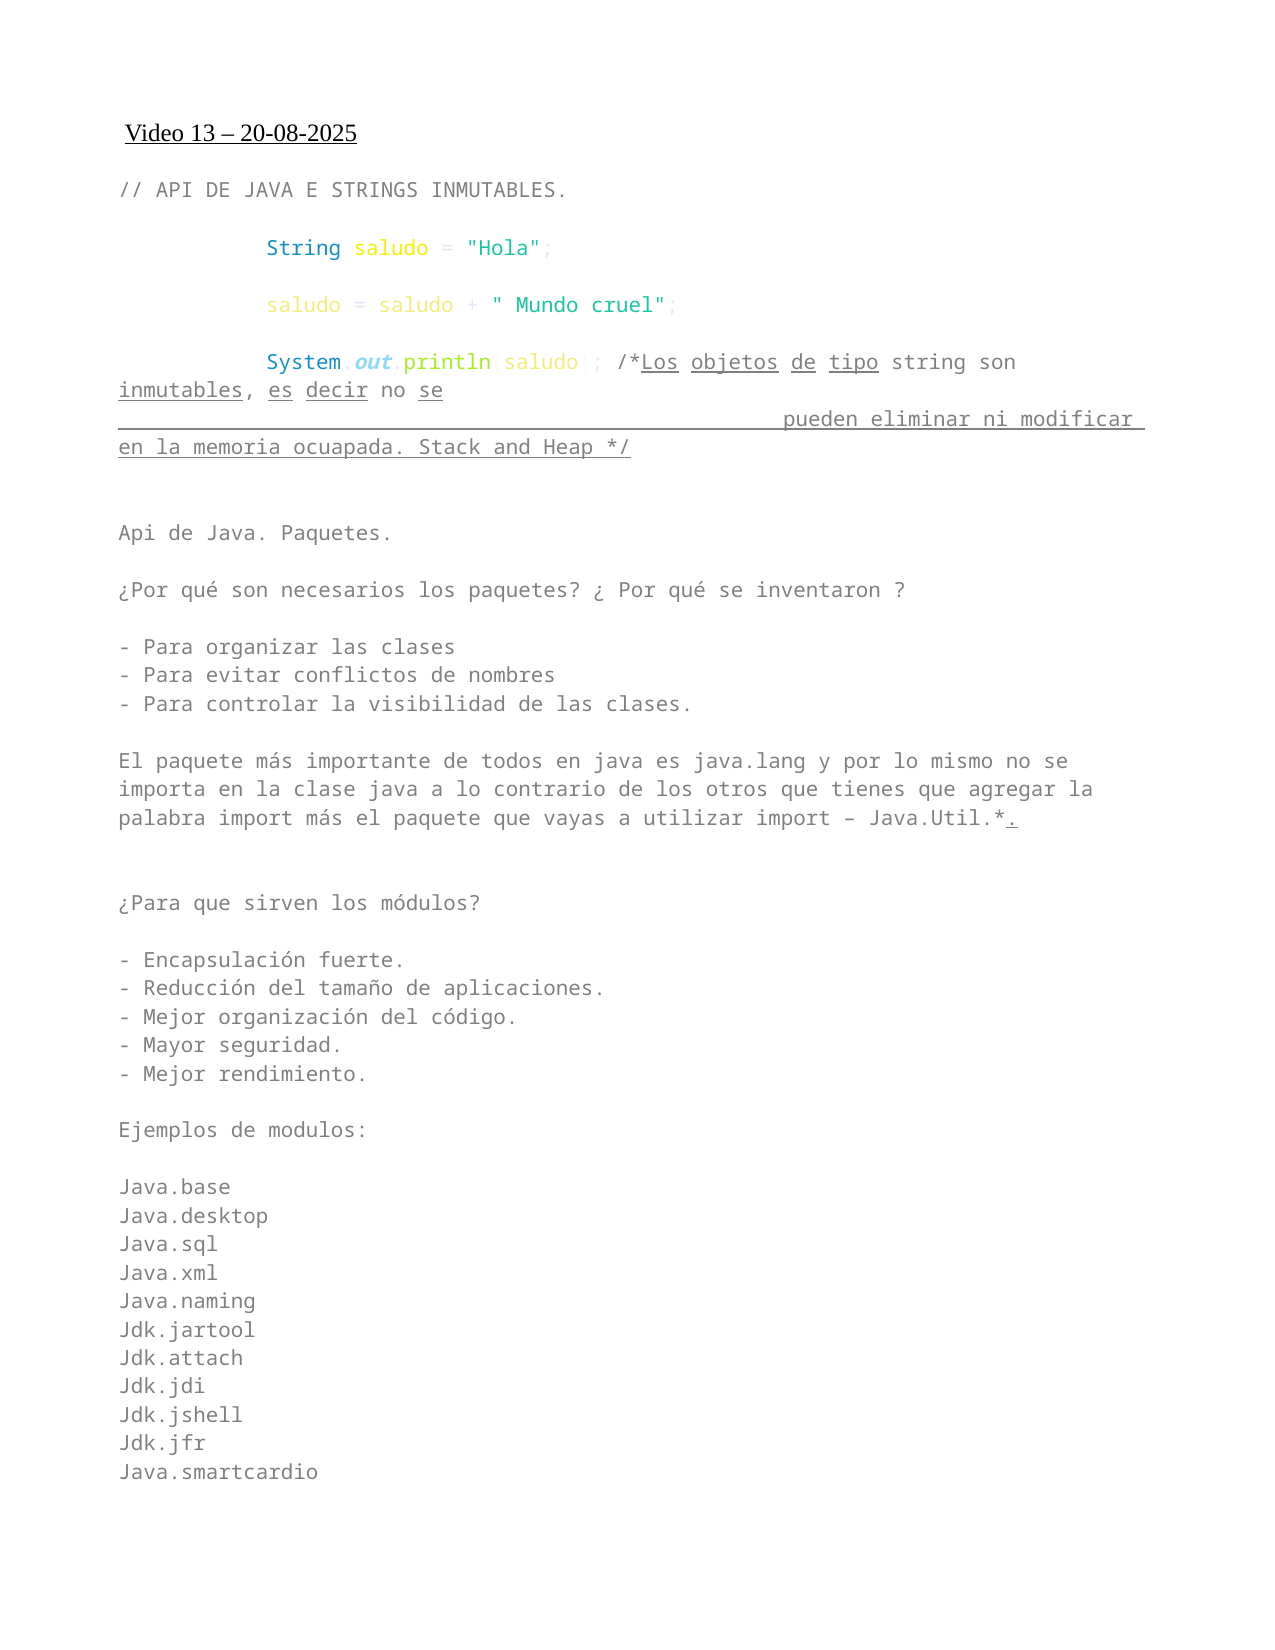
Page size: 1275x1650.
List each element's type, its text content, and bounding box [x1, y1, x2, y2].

text Jdk.attach [118, 1343, 1157, 1372]
text Video 13 – 20-08-2025 [118, 118, 1157, 147]
text - Mayor seguridad. [118, 1030, 1157, 1059]
text Ejemplos de modulos: [118, 1116, 1157, 1144]
text Java.smartcardio [118, 1457, 1157, 1485]
text Java.xml [118, 1258, 1157, 1286]
text Api de Java. Paquetes. [118, 518, 1157, 547]
text // API DE JAVA E STRINGS INMUTABLES. [118, 176, 1157, 204]
text ¿Por qué son necesarios los paquetes? ¿ Por qué se inventaron ? [118, 547, 1157, 604]
text Jdk.jshell [118, 1400, 1157, 1428]
text - Para organizar las clases [118, 632, 1157, 661]
text - Mejor rendimiento. [118, 1059, 1157, 1087]
text El paquete más importante de todos en java es java.lang y por lo mismo no se importa en la clase java a lo contrario de los otros que tienes que agregar la palabra import más el paquete que vayas a utilizar import – Java.Util.*. [118, 746, 1157, 831]
text - Reducción del tamaño de aplicaciones. [118, 973, 1157, 1002]
text Jdk.jartool [118, 1315, 1157, 1343]
text String saludo = "Hola"; [118, 233, 1157, 261]
text - Mejor organización del código. [118, 1002, 1157, 1030]
text - Para controlar la visibilidad de las clases. [118, 689, 1157, 717]
text Java.base [118, 1172, 1157, 1201]
text Jdk.jdi [118, 1372, 1157, 1400]
text - Para evitar conflictos de nombres [118, 661, 1157, 689]
text Jdk.jfr [118, 1428, 1157, 1457]
text saludo = saludo + " Mundo cruel"; [118, 290, 1157, 318]
text - Encapsulación fuerte. [118, 945, 1157, 973]
text System.out.println(saludo); /*Los objetos de tipo string son inmutables, es decir no se [118, 347, 1157, 404]
text Java.sql [118, 1229, 1157, 1258]
text pueden eliminar ni modificar en la memoria ocuapada. Stack and Heap */ [118, 404, 1157, 461]
text Java.desktop [118, 1201, 1157, 1229]
text ¿Para que sirven los módulos? [118, 888, 1157, 917]
text Java.naming [118, 1286, 1157, 1315]
